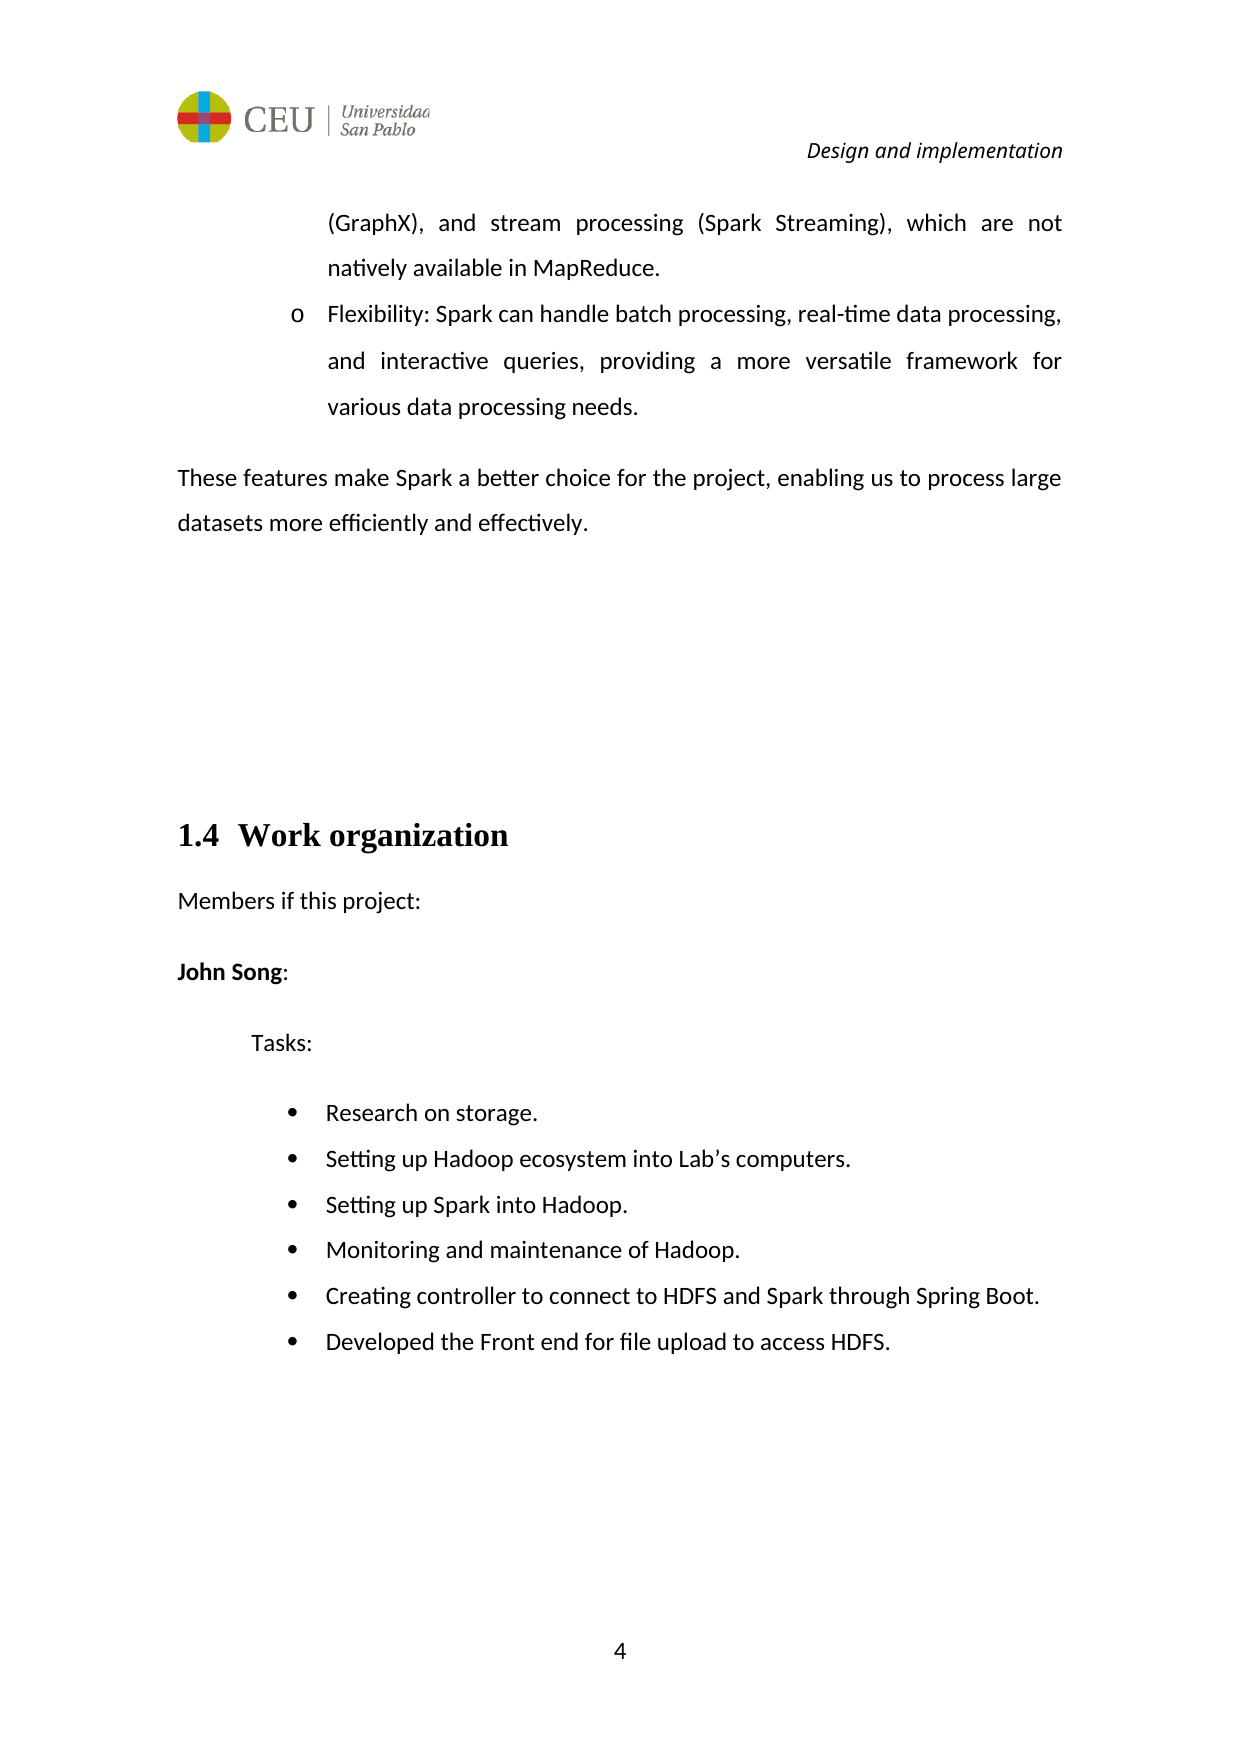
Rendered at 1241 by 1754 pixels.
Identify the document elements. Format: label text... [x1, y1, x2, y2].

list Creating controller to connect to HDFS and Spark through Spring Boot. [288, 1280, 1063, 1311]
picture [176, 89, 430, 143]
text Members if this project: [177, 885, 1063, 916]
list Setting up Spark into Hadoop. [288, 1189, 1063, 1219]
list Research on storage. [288, 1097, 1063, 1128]
subtitle Work organization [177, 815, 1063, 854]
text John Song: [177, 956, 1063, 987]
list Setting up Hadoop ecosystem into Lab’s computers. [288, 1143, 1063, 1174]
text These features make Spark a better choice for the project, enabling us to process large datasets more efficiently and effectively. [177, 462, 1063, 538]
text Tasks: [177, 1027, 1063, 1057]
list Monitoring and maintenance of Hadoop. [288, 1235, 1063, 1265]
list Developed the Front end for file upload to access HDFS. [288, 1326, 1063, 1357]
list Flexibility: Spark can handle batch processing, real-time data processing, and interactive queries, providing a more versatile framework for various data processing needs. [290, 298, 1063, 421]
